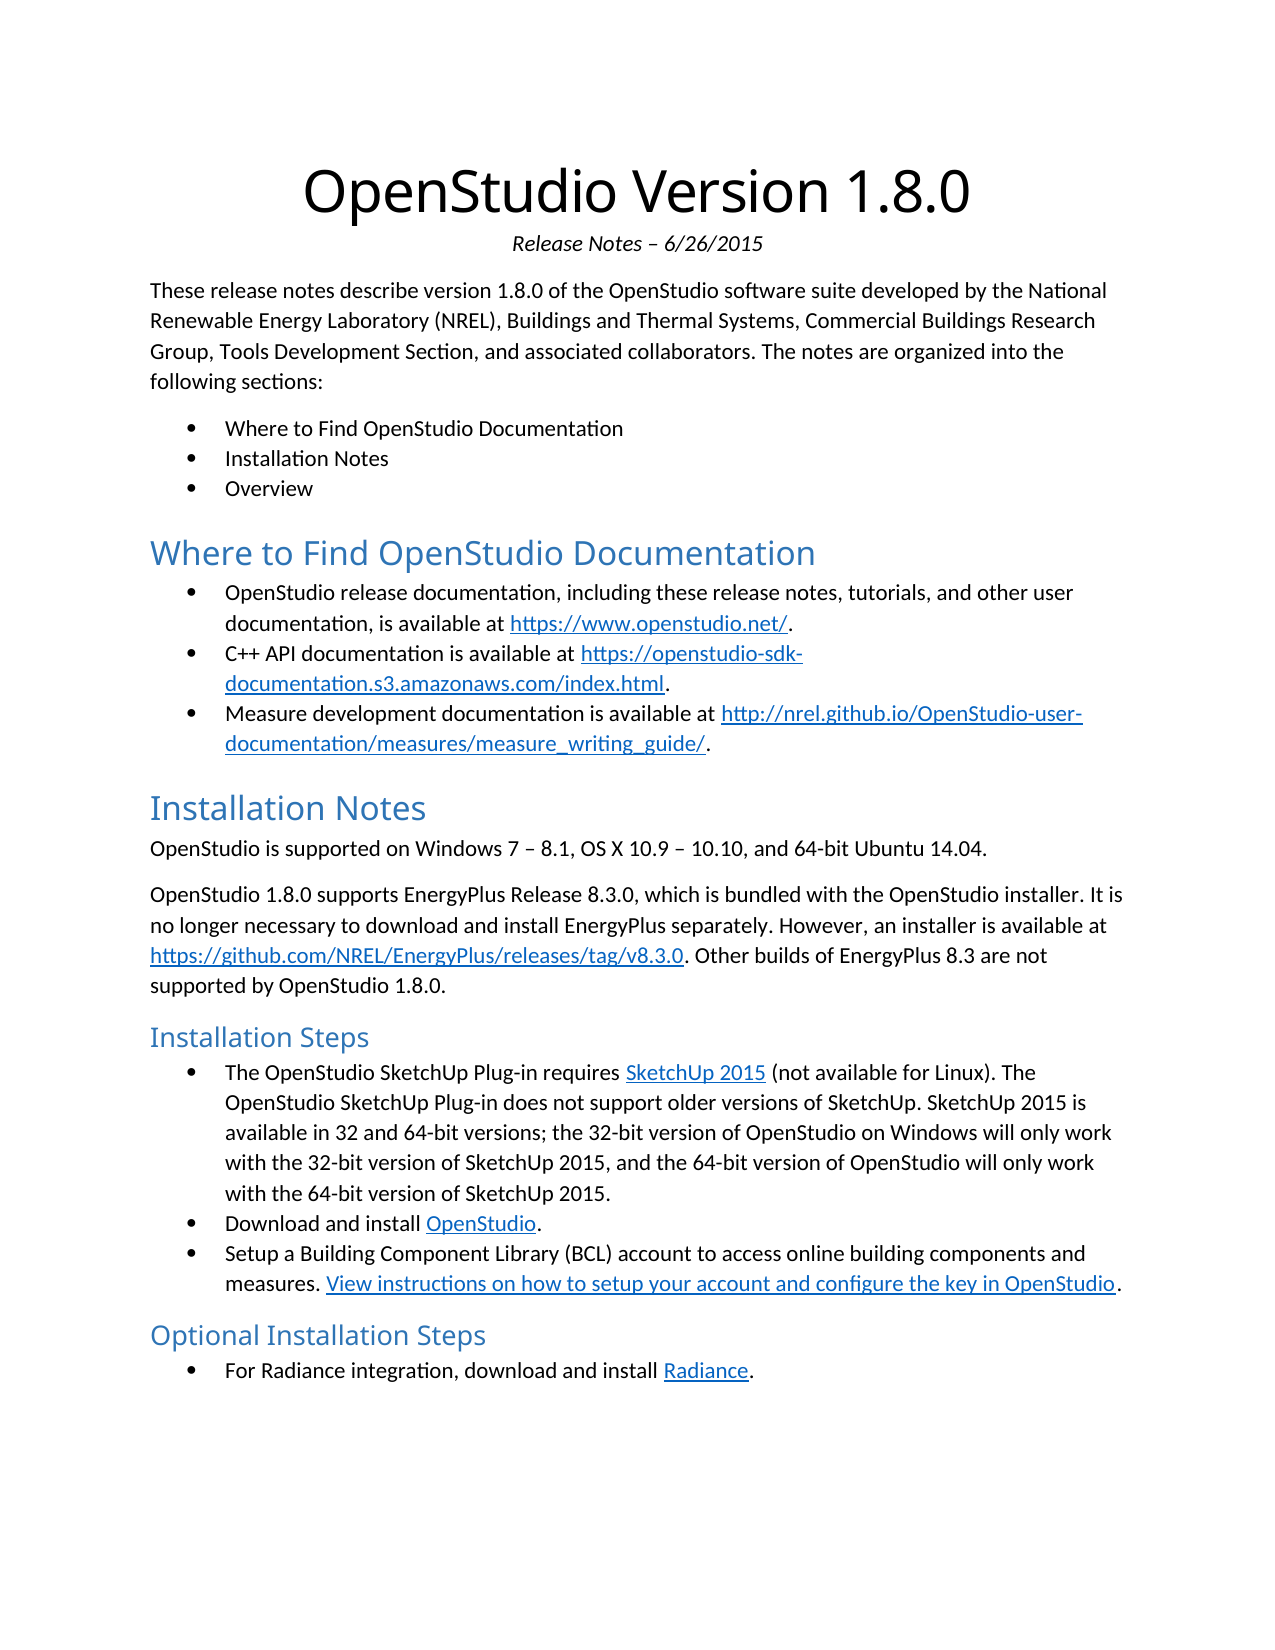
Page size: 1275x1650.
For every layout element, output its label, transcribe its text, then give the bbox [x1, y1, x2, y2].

text OpenStudio is supported on Windows 7 – 8.1, OS X 10.9 – 10.10, and 64-bit Ubuntu 14.04. [150, 834, 1125, 862]
list Download and install OpenStudio. [187, 1209, 1125, 1237]
text Release Notes – 6/26/2015 [150, 229, 1125, 257]
list For Radiance integration, download and install Radiance. [187, 1356, 1125, 1384]
text These release notes describe version 1.8.0 of the OpenStudio software suite developed by the National Renewable Energy Laboratory (NREL), Buildings and Thermal Systems, Commercial Buildings Research Group, Tools Development Section, and associated collaborators. The notes are organized into the following sections: [150, 276, 1125, 395]
list Setup a Building Component Library (BCL) account to access online building components and measures. View instructions on how to setup your account and configure the key in OpenStudio. [187, 1239, 1125, 1297]
text OpenStudio 1.8.0 supports EnergyPlus Release 8.3.0, which is bundled with the OpenStudio installer. It is no longer necessary to download and install EnergyPlus separately. However, an installer is available at https://github.com/NREL/EnergyPlus/releases/tag/v8.3.0. Other builds of EnergyPlus 8.3 are not supported by OpenStudio 1.8.0. [150, 881, 1125, 999]
list Where to Find OpenStudio Documentation [187, 414, 1125, 442]
subtitle Installation Steps [150, 1018, 1125, 1055]
subtitle Optional Installation Steps [150, 1316, 1125, 1353]
subtitle Where to Find OpenStudio Documentation [150, 529, 1125, 575]
subtitle Installation Notes [150, 785, 1125, 830]
list Measure development documentation is available at http://nrel.github.io/OpenStudio-user-documentation/measures/measure_writing_guide/. [187, 699, 1125, 757]
list Overview [187, 474, 1125, 502]
list C++ API documentation is available at https://openstudio-sdk-documentation.s3.amazonaws.com/index.html. [187, 639, 1125, 697]
list OpenStudio release documentation, including these release notes, tutorials, and other user documentation, is available at https://www.openstudio.net/. [187, 578, 1125, 637]
list Installation Notes [187, 444, 1125, 472]
list The OpenStudio SketchUp Plug-in requires SketchUp 2015 (not available for Linux). The OpenStudio SketchUp Plug-in does not support older versions of SketchUp. SketchUp 2015 is available in 32 and 64-bit versions; the 32-bit version of OpenStudio on Windows will only work with the 32-bit version of SketchUp 2015, and the 64-bit version of OpenStudio will only work with the 64-bit version of SketchUp 2015. [187, 1058, 1125, 1207]
title OpenStudio Version 1.8.0 [150, 150, 1125, 229]
